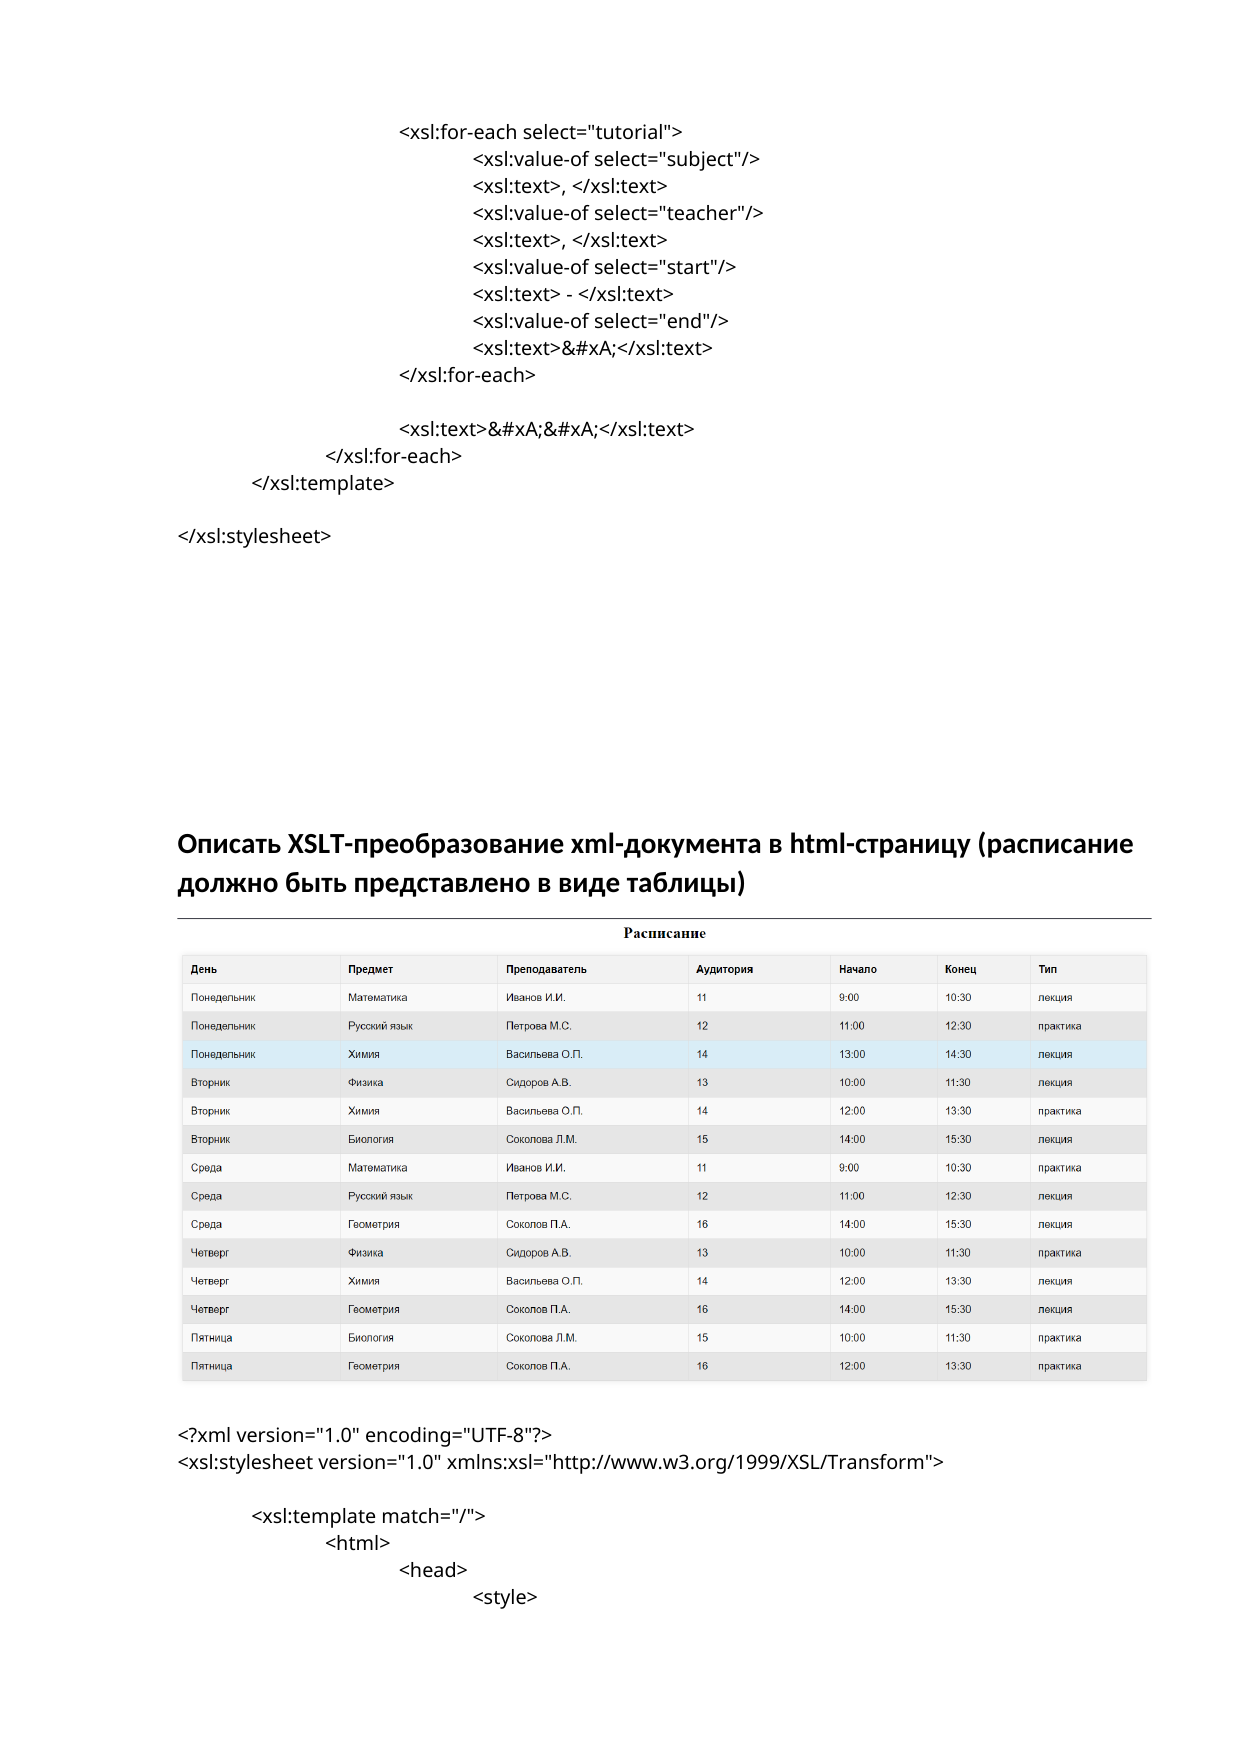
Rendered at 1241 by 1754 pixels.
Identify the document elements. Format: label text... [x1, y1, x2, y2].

text <xsl:text> - </xsl:text> [177, 280, 1152, 307]
text </xsl:stylesheet> [177, 523, 1152, 550]
text <xsl:value-of select="teacher"/> [177, 199, 1152, 226]
text <xsl:stylesheet version="1.0" xmlns:xsl="http://www.w3.org/1999/XSL/Transform"> [177, 1448, 1152, 1475]
text </xsl:for-each> [177, 361, 1152, 388]
text <head> [177, 1556, 1152, 1583]
text <xsl:value-of select="start"/> [177, 253, 1152, 280]
text <xsl:template match="/"> [177, 1502, 1152, 1529]
text <xsl:for-each select="tutorial"> [177, 118, 1152, 145]
text </xsl:template> [177, 469, 1152, 496]
text </xsl:for-each> [177, 442, 1152, 469]
text <xsl:text>&#xA;&#xA;</xsl:text> [177, 415, 1152, 442]
text <xsl:text>&#xA;</xsl:text> [177, 334, 1152, 361]
text <?xml version="1.0" encoding="UTF-8"?> [177, 1421, 1152, 1448]
text <style> [177, 1583, 1152, 1610]
text Описать XSLT-преобразование xml-документа в html-страницу (расписание должно быть представлено в виде таблицы) [177, 825, 1152, 899]
text <xsl:text>, </xsl:text> [177, 226, 1152, 253]
text <xsl:value-of select="end"/> [177, 307, 1152, 334]
text <xsl:value-of select="subject"/> [177, 145, 1152, 172]
picture [177, 918, 1152, 1402]
text <html> [177, 1529, 1152, 1556]
text <xsl:text>, </xsl:text> [177, 172, 1152, 199]
